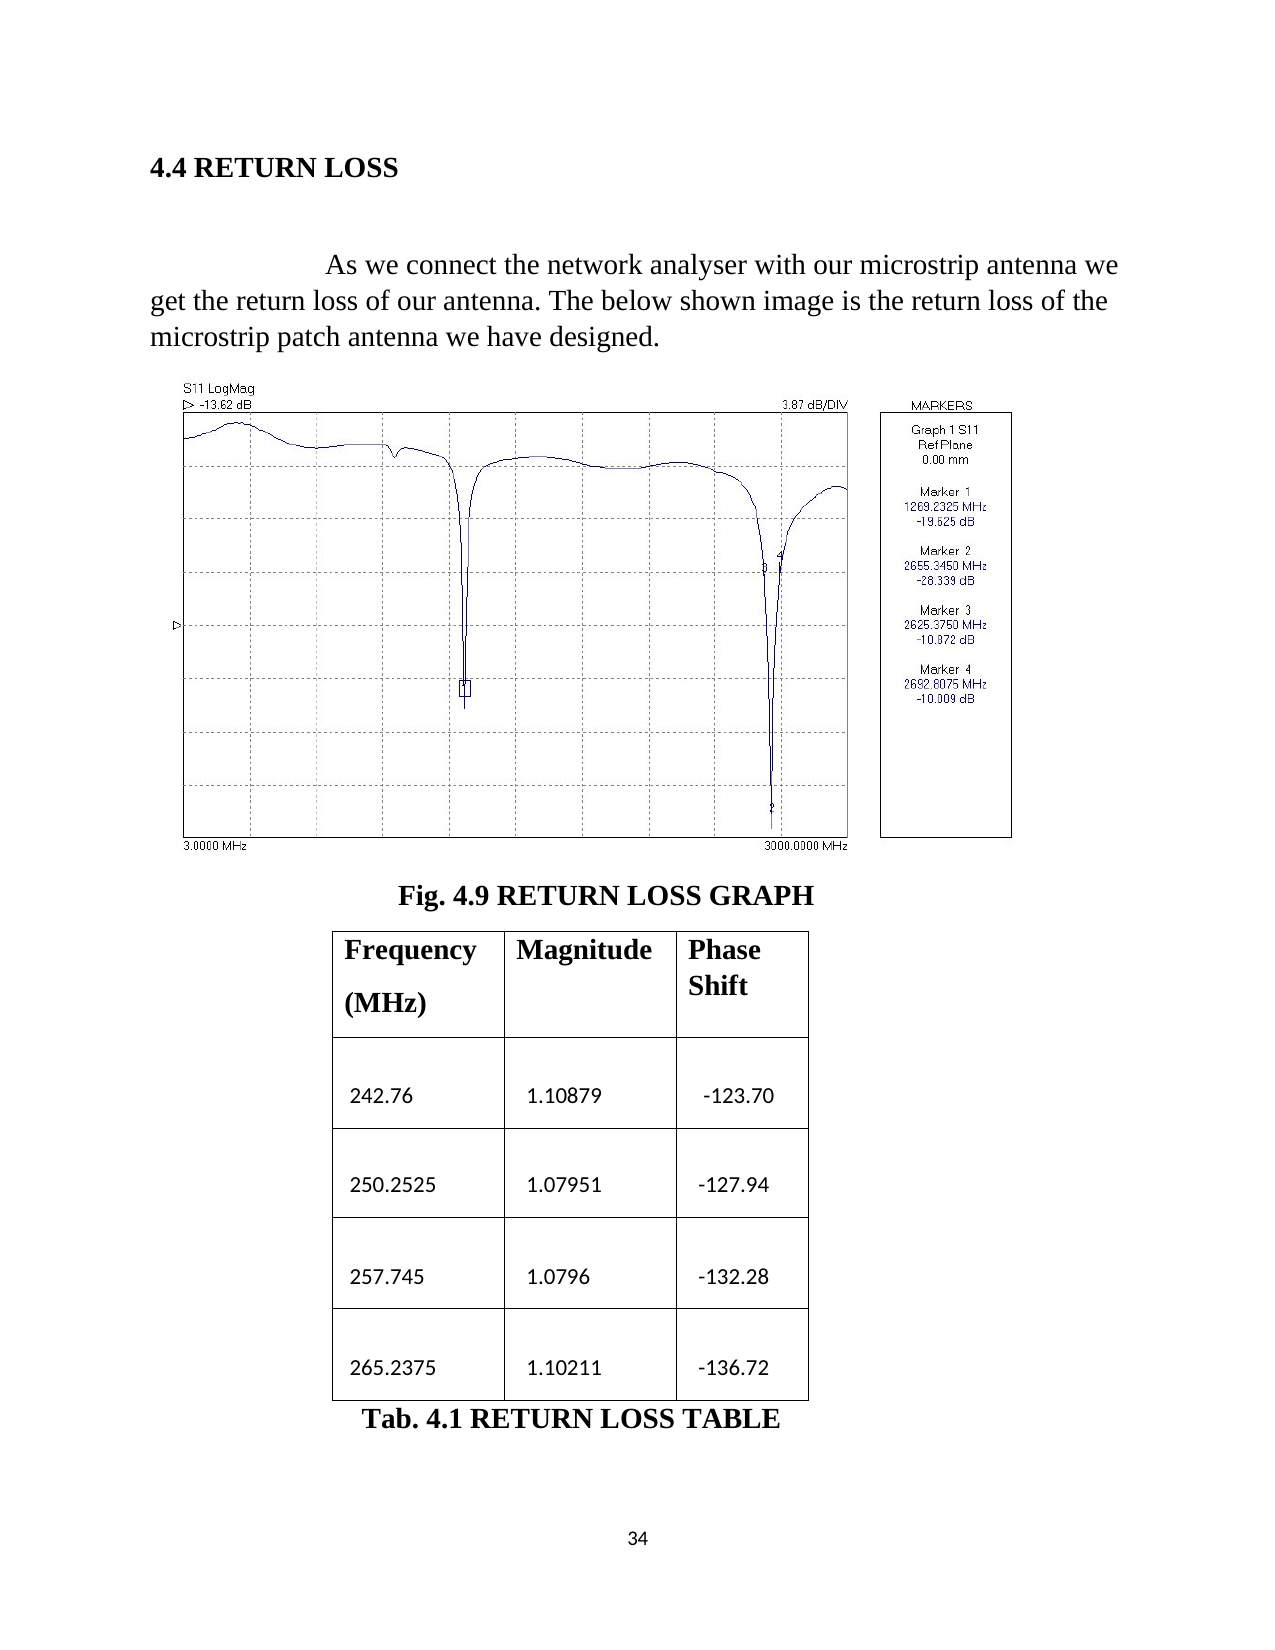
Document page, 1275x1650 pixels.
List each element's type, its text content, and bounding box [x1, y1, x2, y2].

text Tab. 4.1 RETURN LOSS TABLE [150, 1401, 1125, 1434]
table_cell -127.94 [677, 1129, 808, 1217]
table_cell 265.2375 [333, 1309, 504, 1400]
table_cell 1.10879 [505, 1038, 676, 1128]
table_cell 1.07951 [505, 1129, 676, 1217]
table_cell 257.745 [333, 1218, 504, 1308]
table_cell -132.28 [677, 1218, 808, 1308]
table_header Phase Shift [677, 932, 808, 1037]
text 4.4 RETURN LOSS [150, 150, 1125, 183]
text As we connect the network analyser with our microstrip antenna we get the return loss of our antenna. The below shown image is the return loss of the microstrip patch antenna we have designed. [150, 247, 1125, 353]
table_cell 242.76 [333, 1038, 504, 1128]
text Fig. 4.9 RETURN LOSS GRAPH [150, 878, 1125, 912]
table_cell 1.10211 [505, 1309, 676, 1400]
table_cell -123.70 [677, 1038, 808, 1128]
table_header Magnitude [505, 932, 676, 1037]
table_cell 250.2525 [333, 1129, 504, 1217]
picture [150, 372, 1029, 860]
table_header Frequency (MHz) [333, 932, 504, 1037]
table_cell -136.72 [677, 1309, 808, 1400]
table_cell 1.0796 [505, 1218, 676, 1308]
